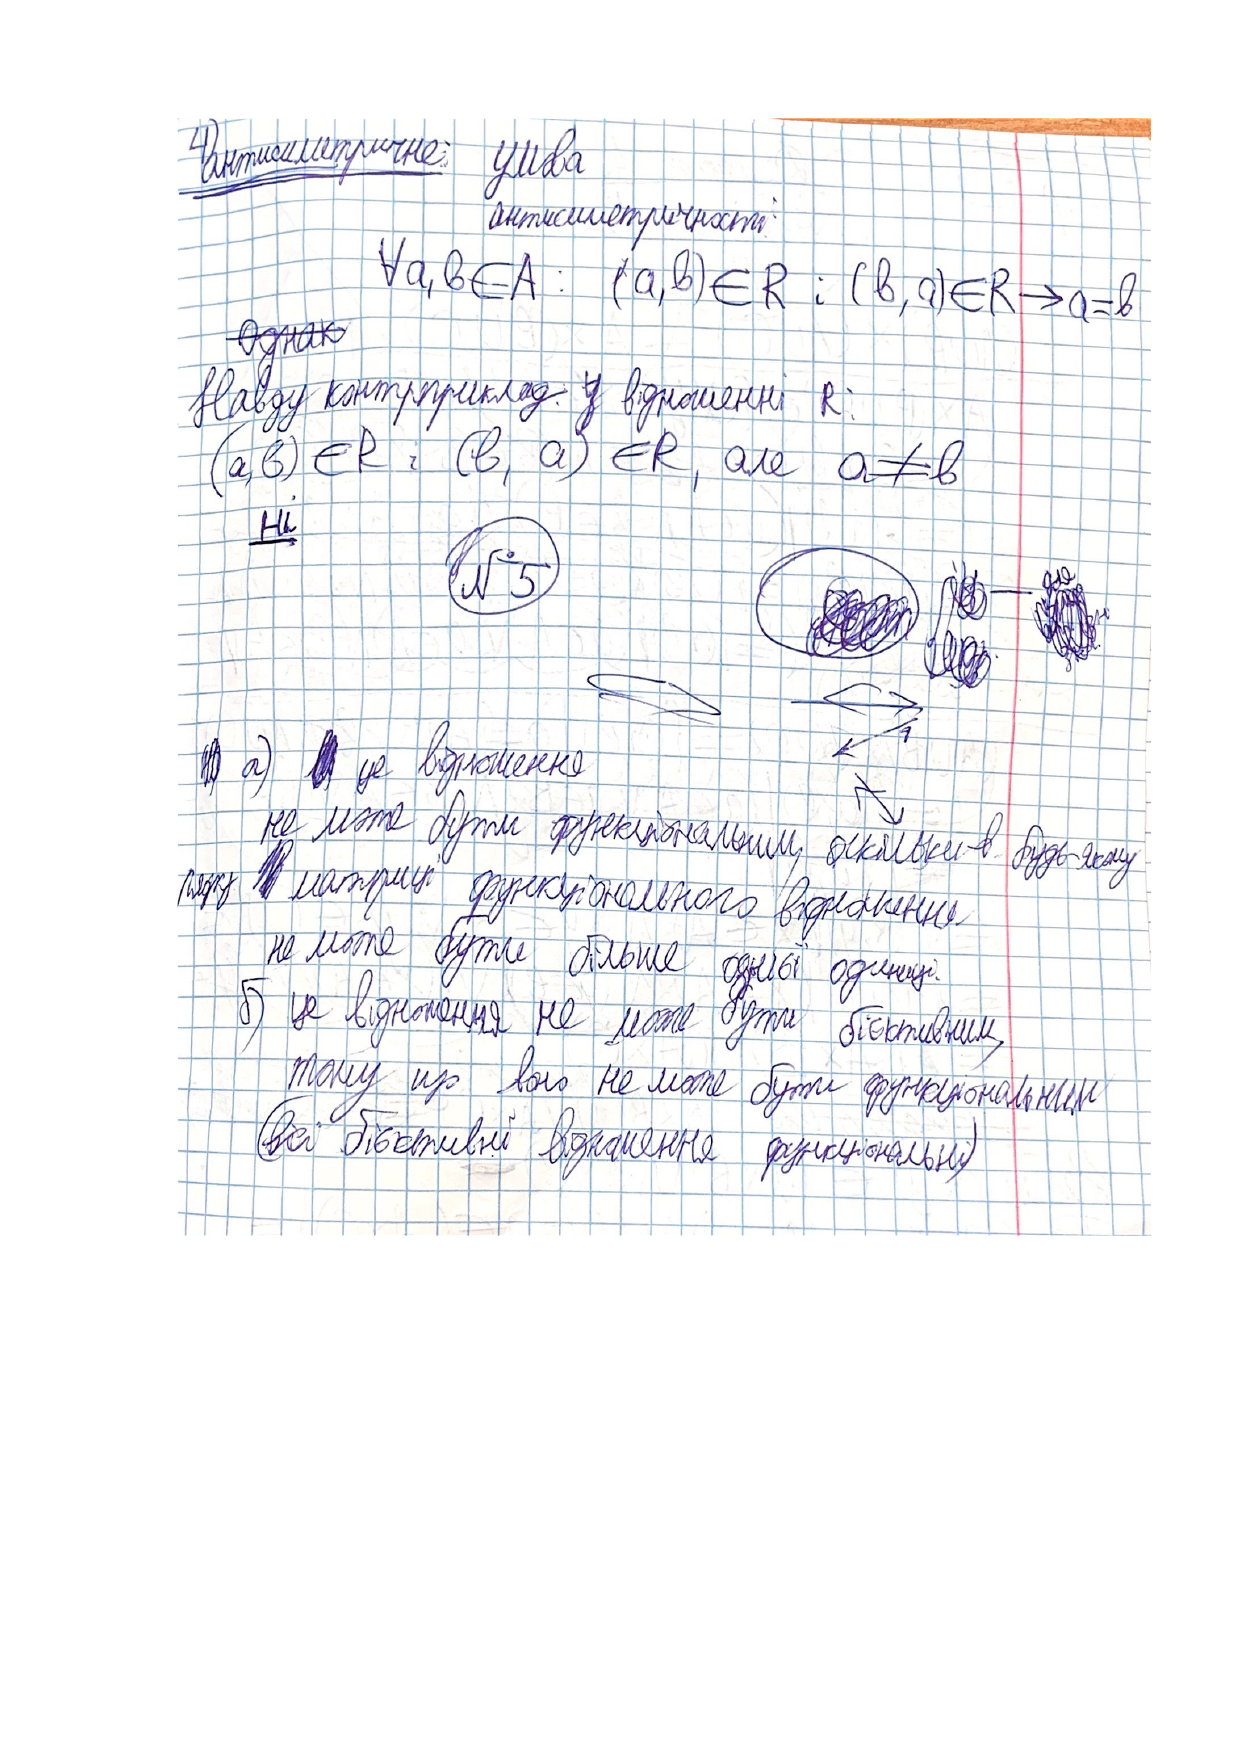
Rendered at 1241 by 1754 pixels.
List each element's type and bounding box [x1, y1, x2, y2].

picture [177, 118, 1152, 1236]
